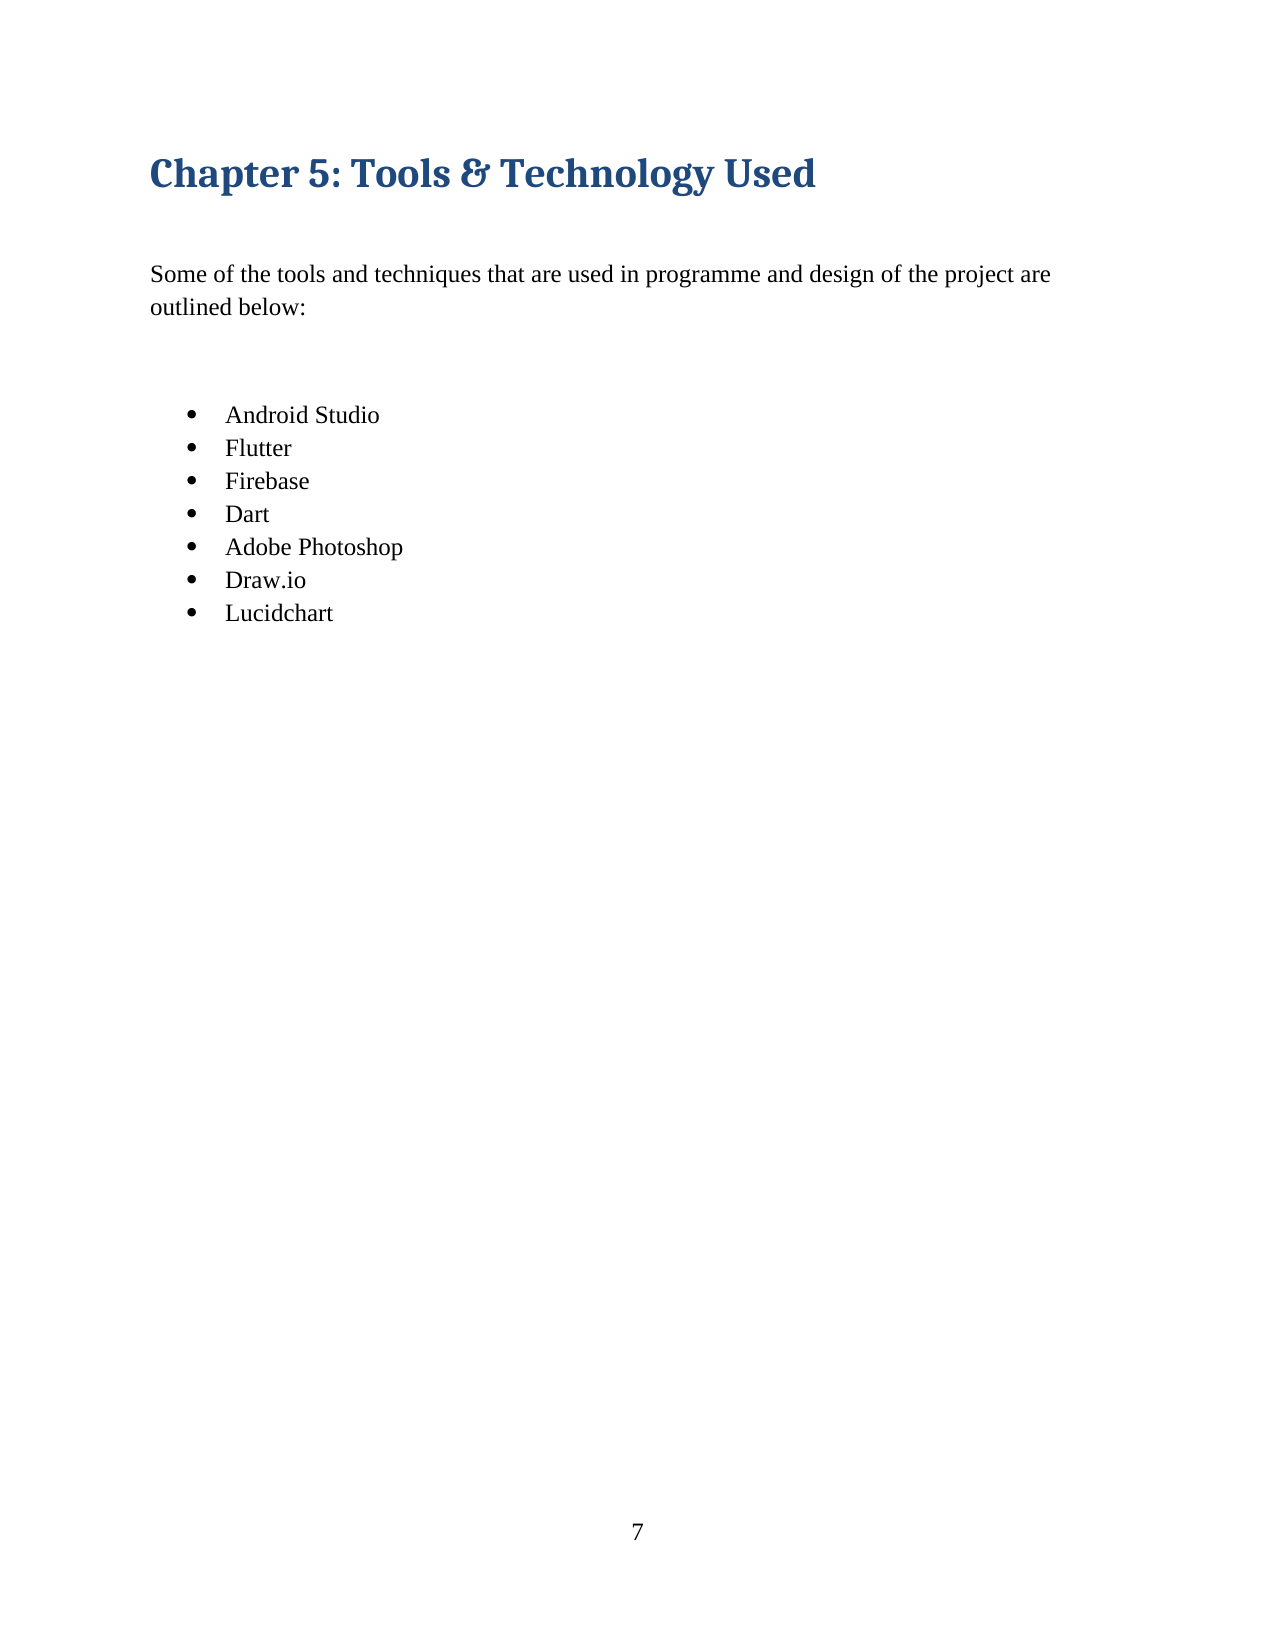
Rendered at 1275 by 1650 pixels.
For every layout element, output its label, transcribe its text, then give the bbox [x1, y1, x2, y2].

list Lucidchart [187, 598, 1125, 627]
list Firebase [187, 466, 1125, 494]
list Flutter [187, 433, 1125, 461]
list Draw.io [187, 565, 1125, 593]
list Dart [187, 499, 1125, 527]
list Adobe Photoshop [187, 532, 1125, 561]
list Android Studio [187, 400, 1125, 428]
subtitle Chapter 5: Tools & Technology Used [150, 150, 1125, 198]
text Some of the tools and techniques that are used in programme and design of the project are outlined below: [150, 259, 1125, 321]
